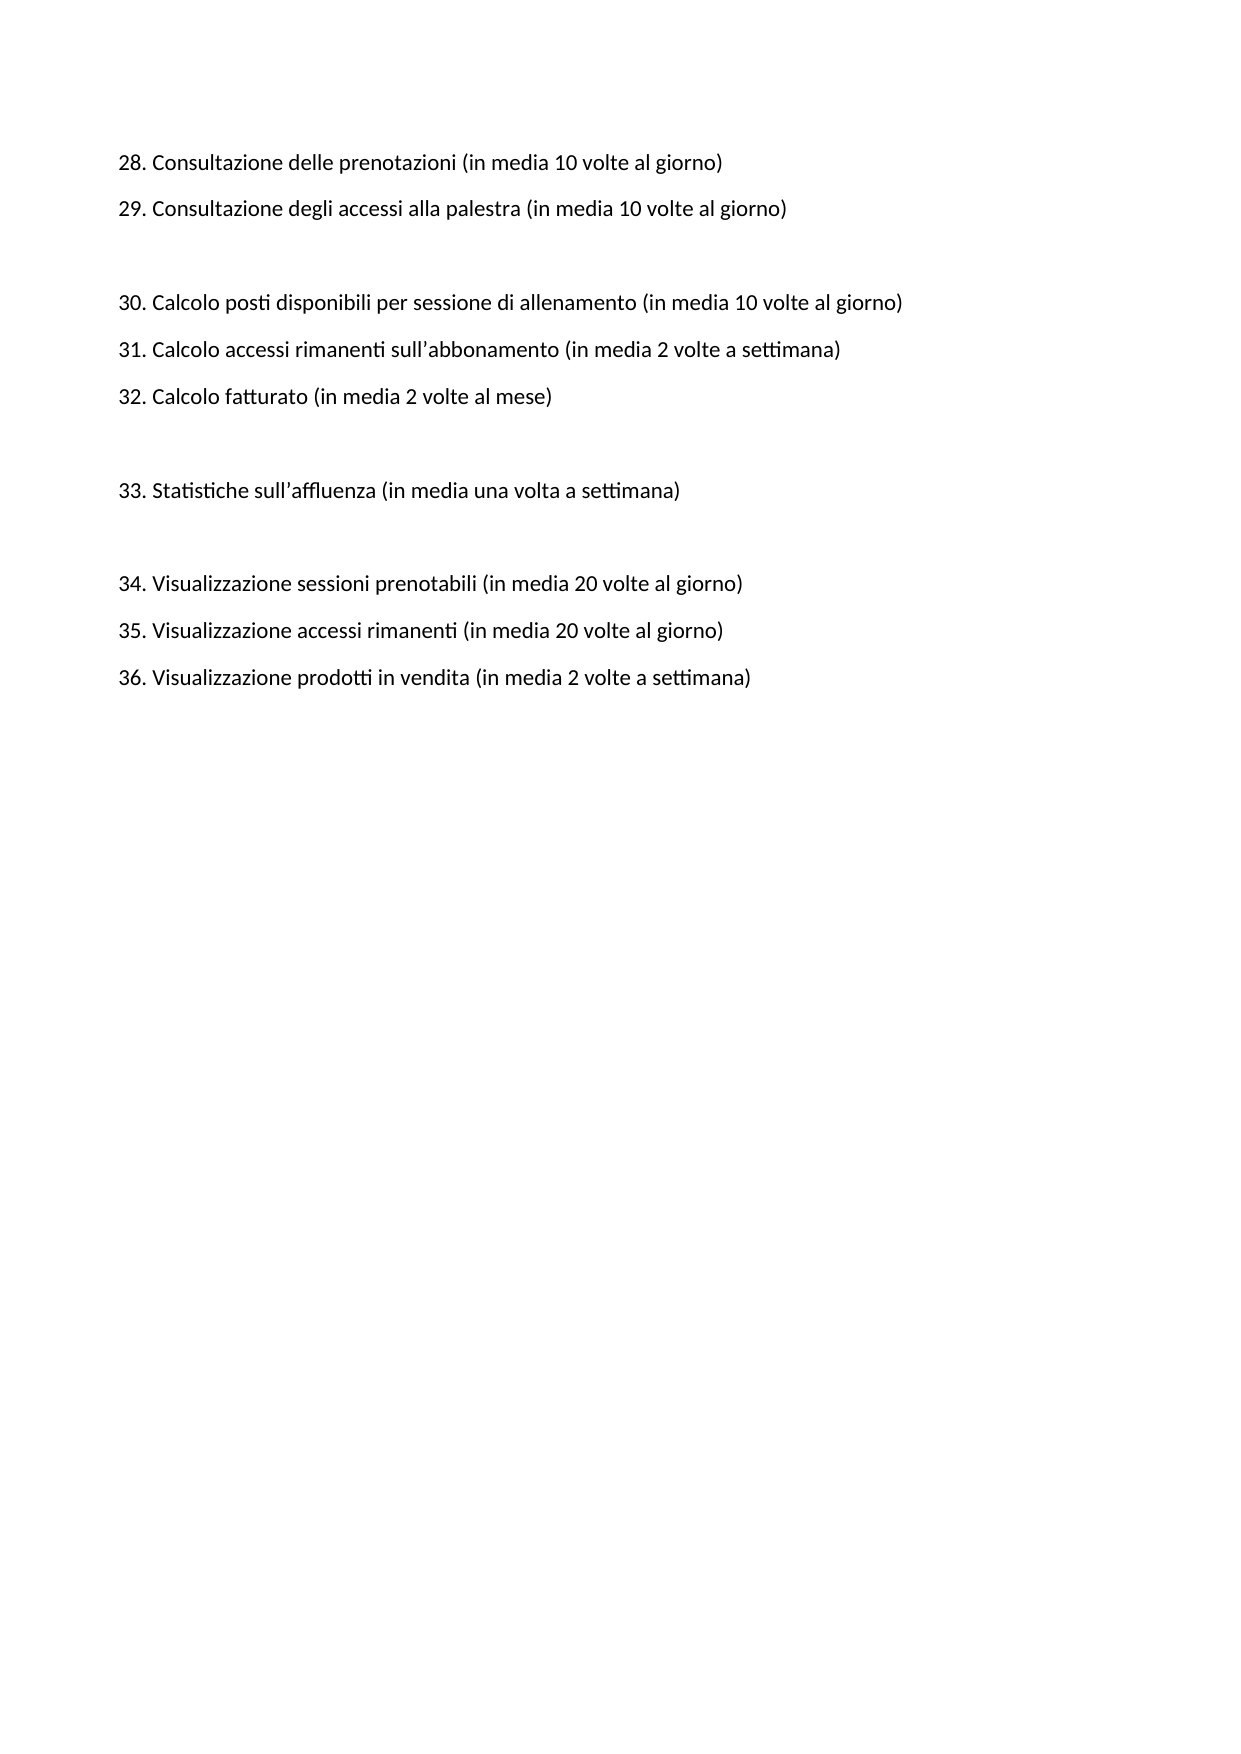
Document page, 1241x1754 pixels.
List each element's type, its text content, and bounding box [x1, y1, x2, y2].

text 29. Consultazione degli accessi alla palestra (in media 10 volte al giorno) [118, 194, 1122, 222]
text 31. Calcolo accessi rimanenti sull’abbonamento (in media 2 volte a settimana) [118, 335, 1122, 363]
text 34. Visualizzazione sessioni prenotabili (in media 20 volte al giorno) [118, 569, 1122, 597]
text 28. Consultazione delle prenotazioni (in media 10 volte al giorno) [118, 148, 1122, 176]
text 36. Visualizzazione prodotti in vendita (in media 2 volte a settimana) [118, 663, 1122, 691]
text 35. Visualizzazione accessi rimanenti (in media 20 volte al giorno) [118, 616, 1122, 644]
text 33. Statistiche sull’affluenza (in media una volta a settimana) [118, 476, 1122, 504]
text 30. Calcolo posti disponibili per sessione di allenamento (in media 10 volte al giorno) [118, 288, 1122, 316]
text 32. Calcolo fatturato (in media 2 volte al mese) [118, 382, 1122, 410]
